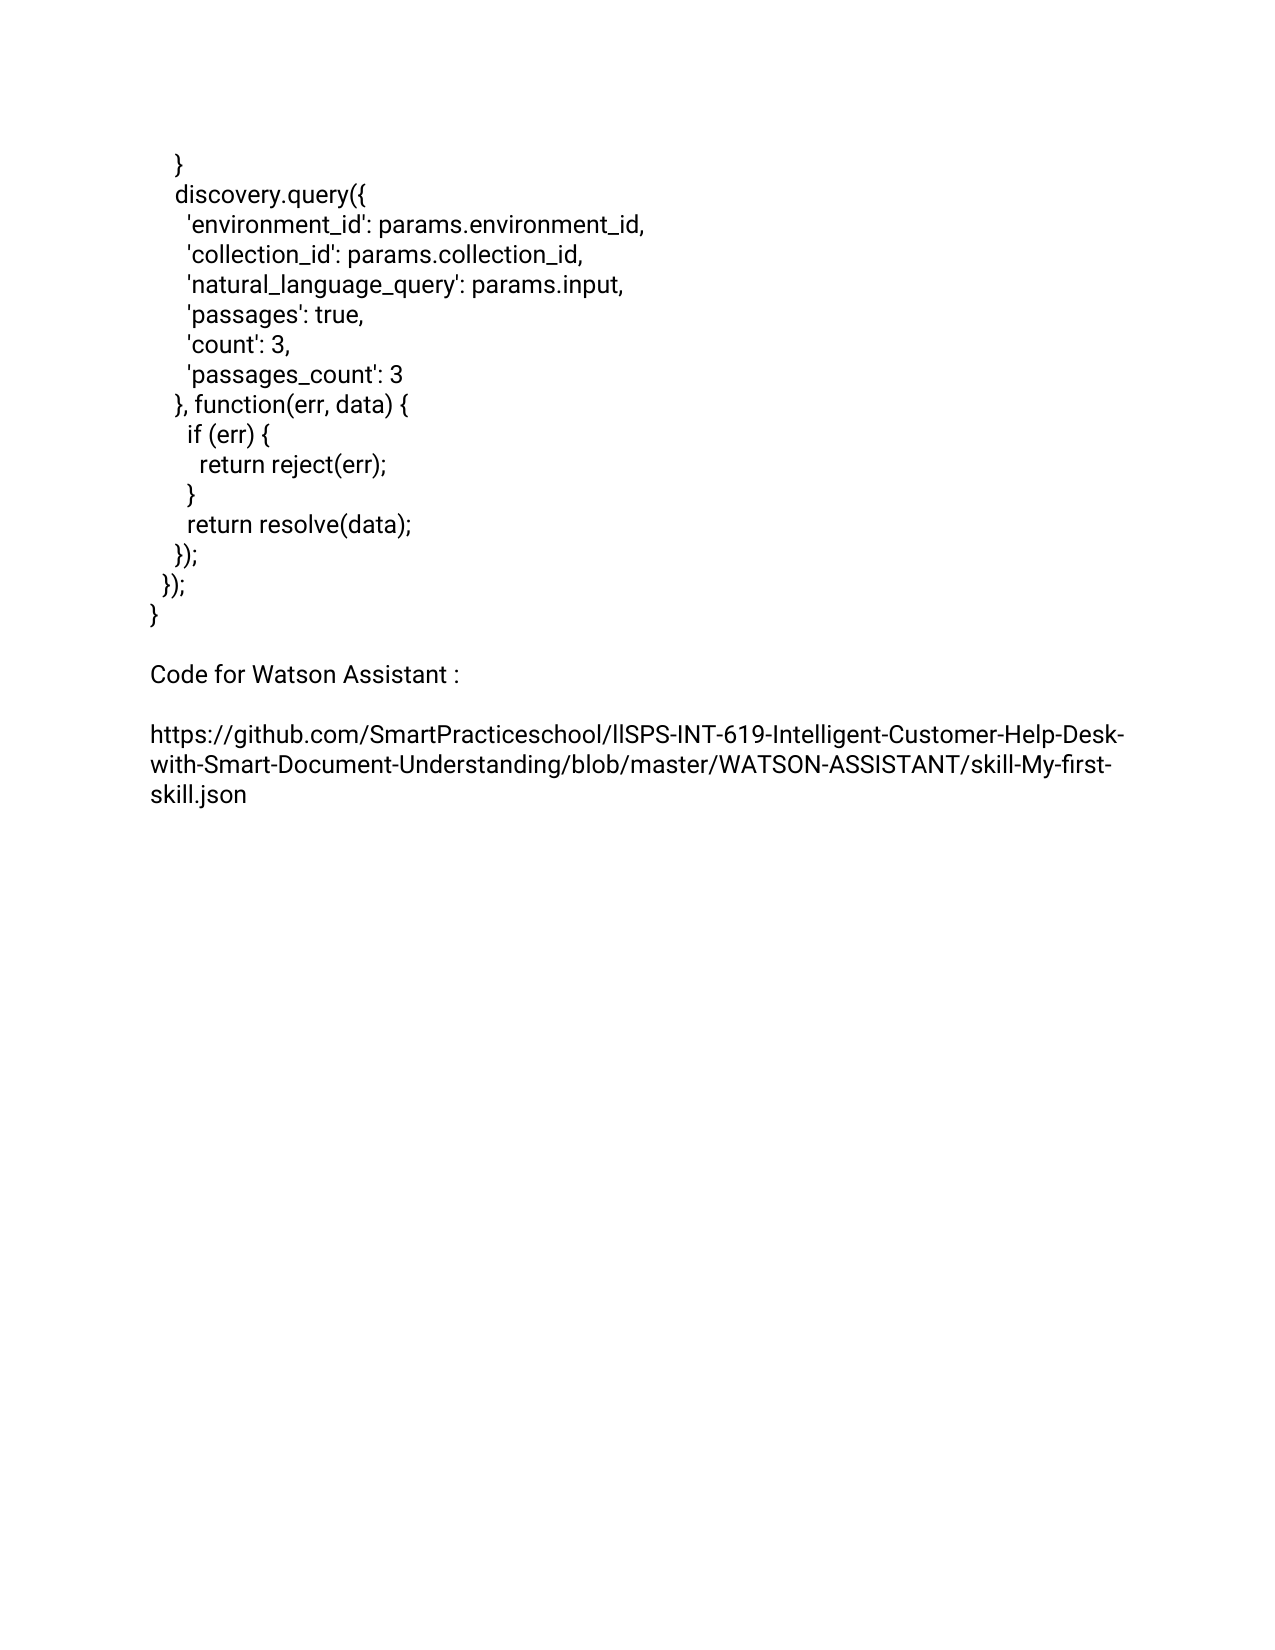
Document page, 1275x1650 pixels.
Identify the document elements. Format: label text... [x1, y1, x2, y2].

text 'count': 3, [150, 330, 1125, 360]
text discovery.query({ [150, 180, 1125, 210]
text return resolve(data); [150, 510, 1125, 540]
text } [150, 480, 1125, 510]
text }); [150, 540, 1125, 570]
text }); [150, 570, 1125, 600]
text } [150, 600, 1125, 630]
text 'environment_id': params.environment_id, [150, 210, 1125, 240]
text if (err) { [150, 420, 1125, 450]
text 'collection_id': params.collection_id, [150, 240, 1125, 270]
text 'passages_count': 3 [150, 360, 1125, 390]
text return reject(err); [150, 450, 1125, 480]
text 'passages': true, [150, 300, 1125, 330]
text https://github.com/SmartPracticeschool/llSPS-INT-619-Intelligent-Customer-Help-Desk-with-Smart-Document-Understanding/blob/master/WATSON-ASSISTANT/skill-My-first-skill.json [150, 720, 1125, 810]
text 'natural_language_query': params.input, [150, 270, 1125, 300]
text Code for Watson Assistant : [150, 660, 1125, 690]
text }, function(err, data) { [150, 390, 1125, 420]
text } [150, 150, 1125, 180]
